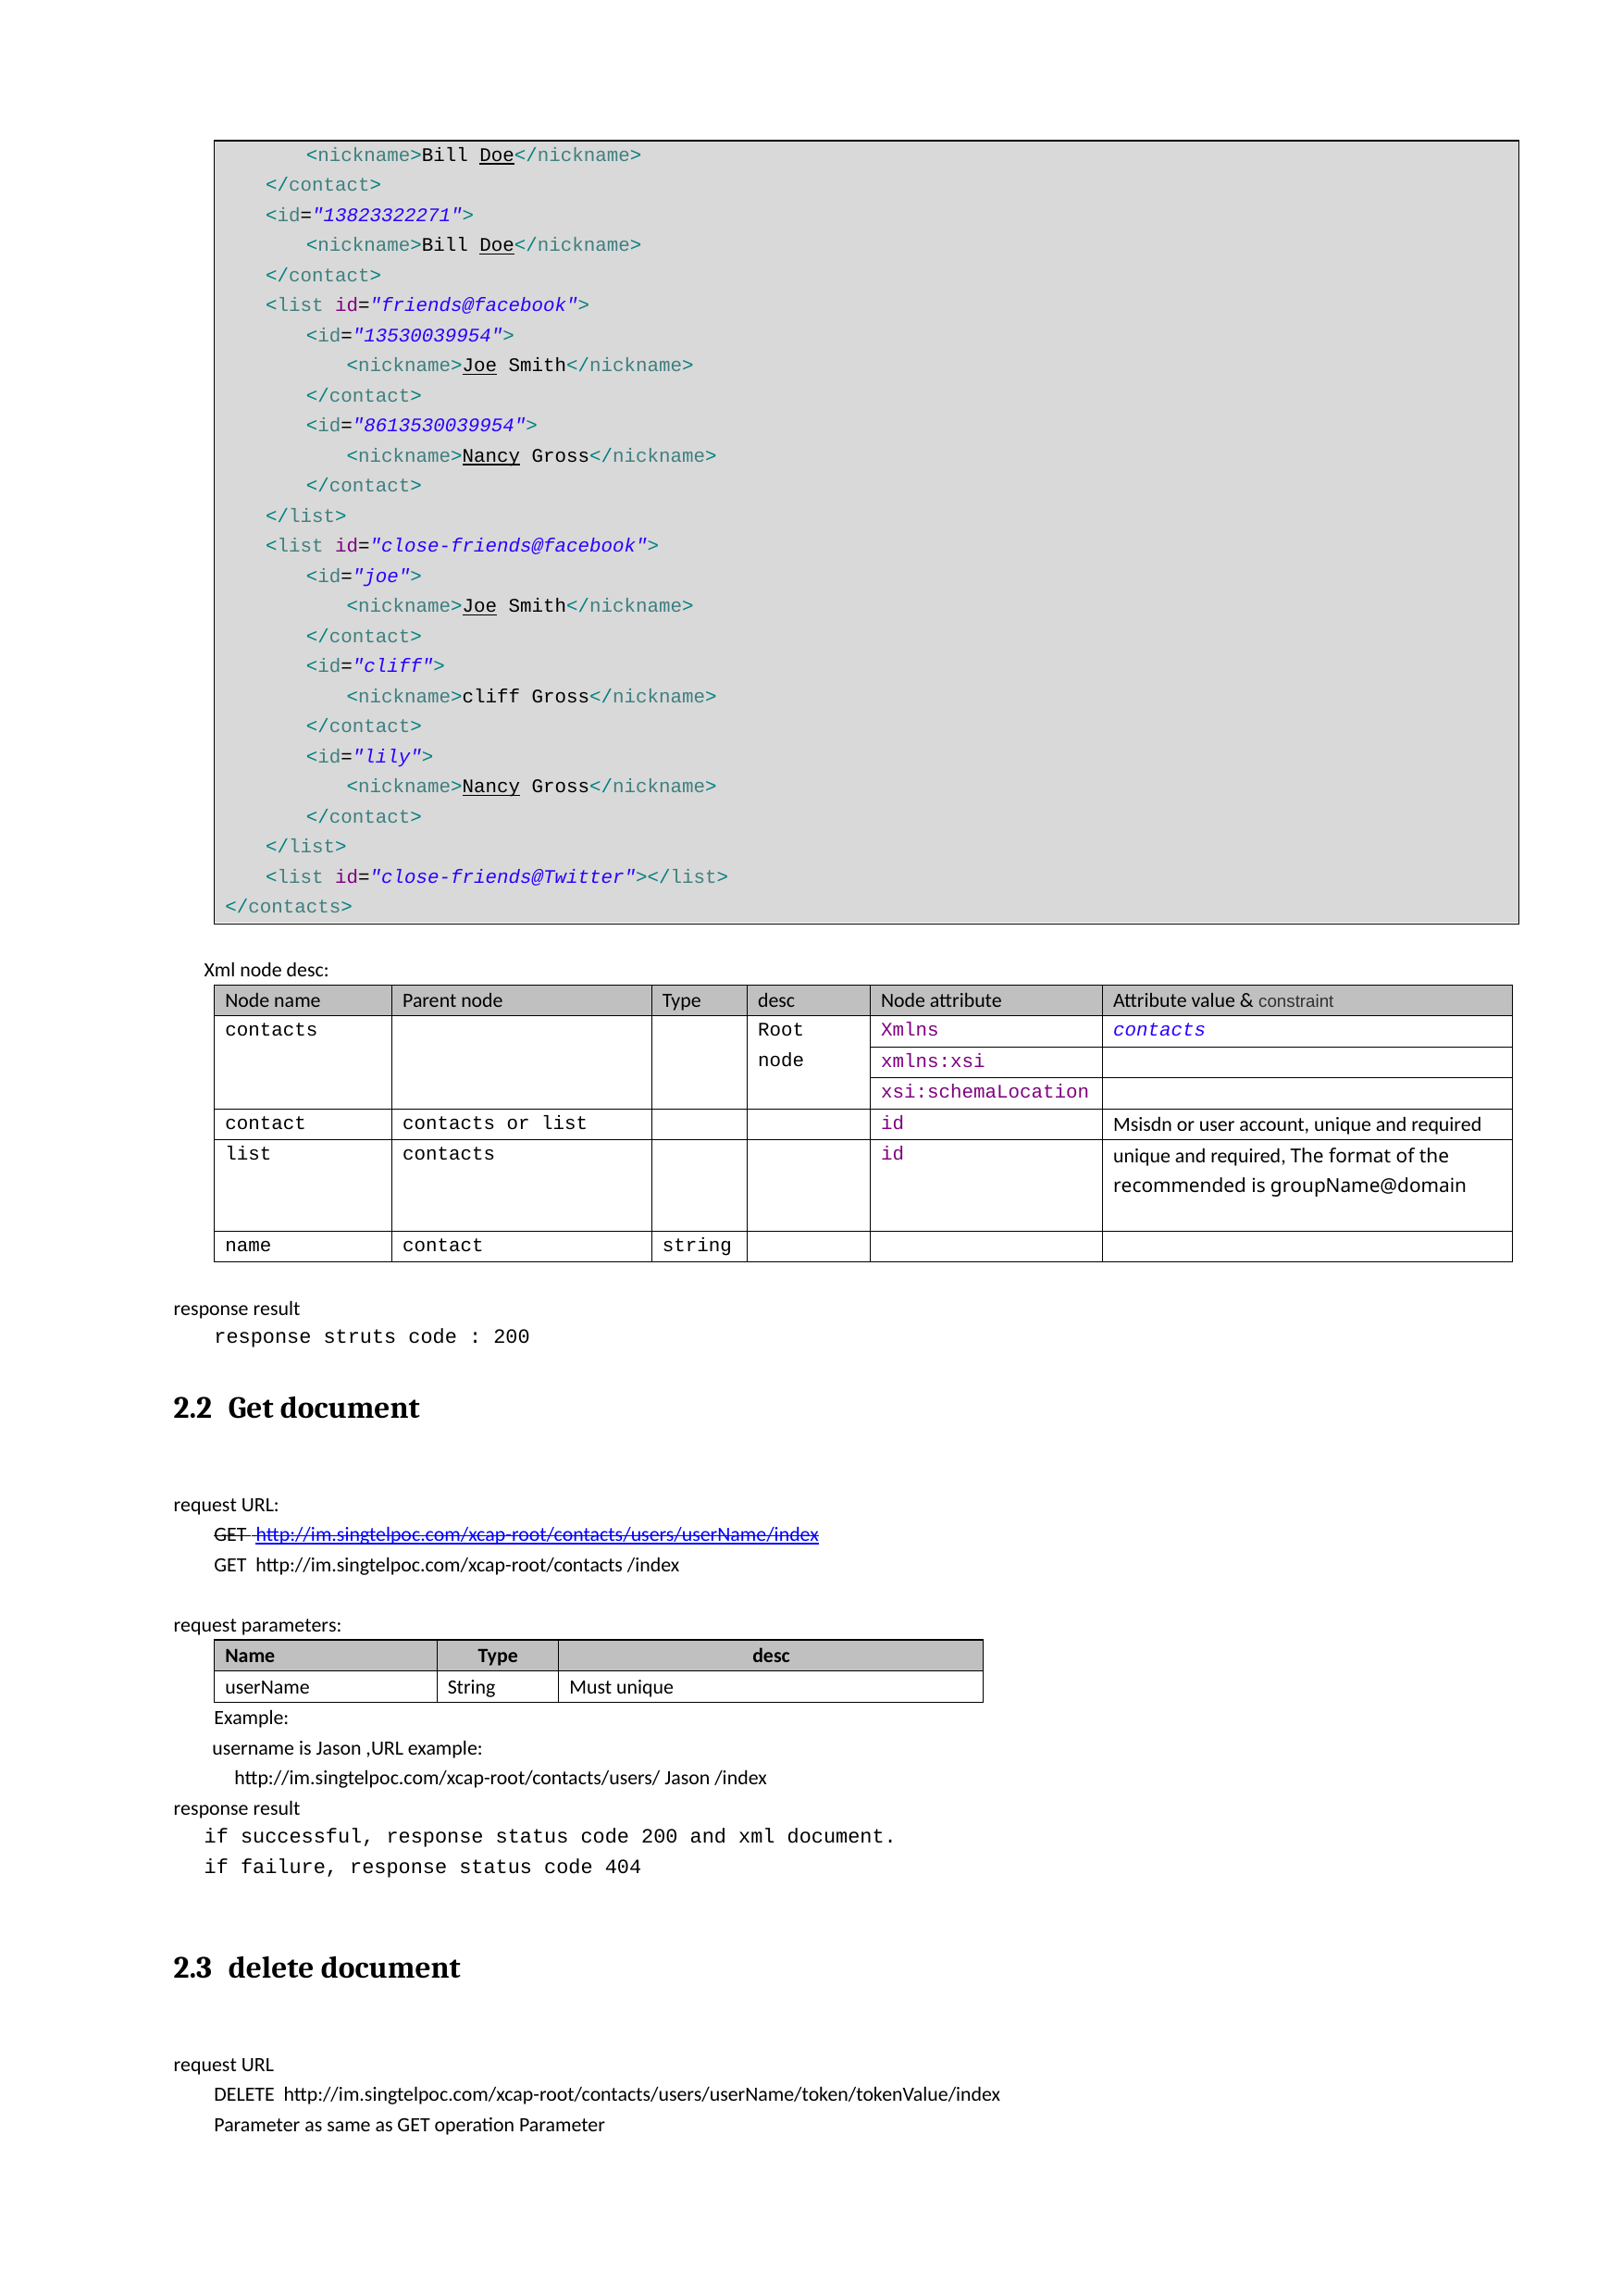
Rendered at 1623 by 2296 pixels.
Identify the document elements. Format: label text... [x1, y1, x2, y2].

text username is Jason ,URL example: [193, 1732, 1528, 1762]
table_header Node name [215, 986, 391, 1015]
table_header Attribute value & constraint [1103, 986, 1512, 1015]
table_cell contact [215, 1110, 391, 1139]
text if successful, response status code 200 and xml document. [173, 1822, 1528, 1853]
table_cell [748, 1110, 870, 1139]
table_cell Xmlns [871, 1016, 1102, 1047]
table_header Type [652, 986, 747, 1015]
text response struts code : 200 [173, 1322, 1528, 1353]
table_cell Msisdn or user account, unique and required [1103, 1110, 1512, 1139]
text response result [173, 1793, 1528, 1822]
table_cell contacts [1103, 1016, 1512, 1047]
table_cell contacts [215, 1016, 391, 1109]
table_cell unique and required, The format of the recommended is groupName@domain [1103, 1140, 1512, 1231]
subtitle Get document [173, 1378, 1528, 1438]
text request parameters: [173, 1609, 1528, 1639]
subtitle delete document [173, 1938, 1528, 1998]
text http://im.singtelpoc.com/xcap-root/contacts/users/ Jason /index [193, 1762, 1528, 1793]
text response result [173, 1293, 1528, 1322]
table_cell Must unique [559, 1671, 983, 1701]
table_cell userName [215, 1671, 437, 1701]
table_cell [392, 1016, 651, 1109]
table_cell contact [392, 1232, 651, 1261]
table_cell [871, 1232, 1102, 1261]
table_cell contacts [392, 1140, 651, 1231]
table_header Node attribute [871, 986, 1102, 1015]
text DELETE http://im.singtelpoc.com/xcap-root/contacts/users/userName/token/tokenValue/index [173, 2079, 1528, 2109]
text Parameter as same as GET operation Parameter [173, 2109, 1528, 2140]
table_cell [1103, 1048, 1512, 1077]
text Xml node desc: [173, 954, 1528, 984]
table_cell xmlns:xsi [871, 1048, 1102, 1077]
table_cell [748, 1140, 870, 1231]
table_header desc [748, 986, 870, 1015]
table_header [215, 142, 1518, 923]
table_cell [748, 1232, 870, 1261]
table_cell xsi:schemaLocation [871, 1078, 1102, 1109]
table_header desc [559, 1641, 983, 1670]
text GET http://im.singtelpoc.com/xcap-root/contacts /index [173, 1549, 1528, 1579]
table_cell id [871, 1110, 1102, 1139]
table_header Parent node [392, 986, 651, 1015]
table_cell [1103, 1078, 1512, 1109]
text if failure, response status code 404 [173, 1853, 1528, 1882]
text GET http://im.singtelpoc.com/xcap-root/contacts/users/userName/index [173, 1519, 1528, 1549]
table_cell String [438, 1671, 558, 1701]
table_cell contacts or list [392, 1110, 651, 1139]
table_header Name [215, 1641, 437, 1670]
text Example: [173, 1702, 1528, 1732]
text request URL [173, 2049, 1528, 2079]
table_cell Root node [748, 1016, 870, 1109]
text request URL: [173, 1489, 1528, 1519]
table_cell [1103, 1232, 1512, 1261]
table_cell [652, 1016, 747, 1109]
table_header Type [438, 1641, 558, 1670]
table_cell list [215, 1140, 391, 1231]
table_cell [652, 1110, 747, 1139]
table_cell [652, 1140, 747, 1231]
table_cell name [215, 1232, 391, 1261]
table_cell id [871, 1140, 1102, 1231]
table_cell string [652, 1232, 747, 1261]
